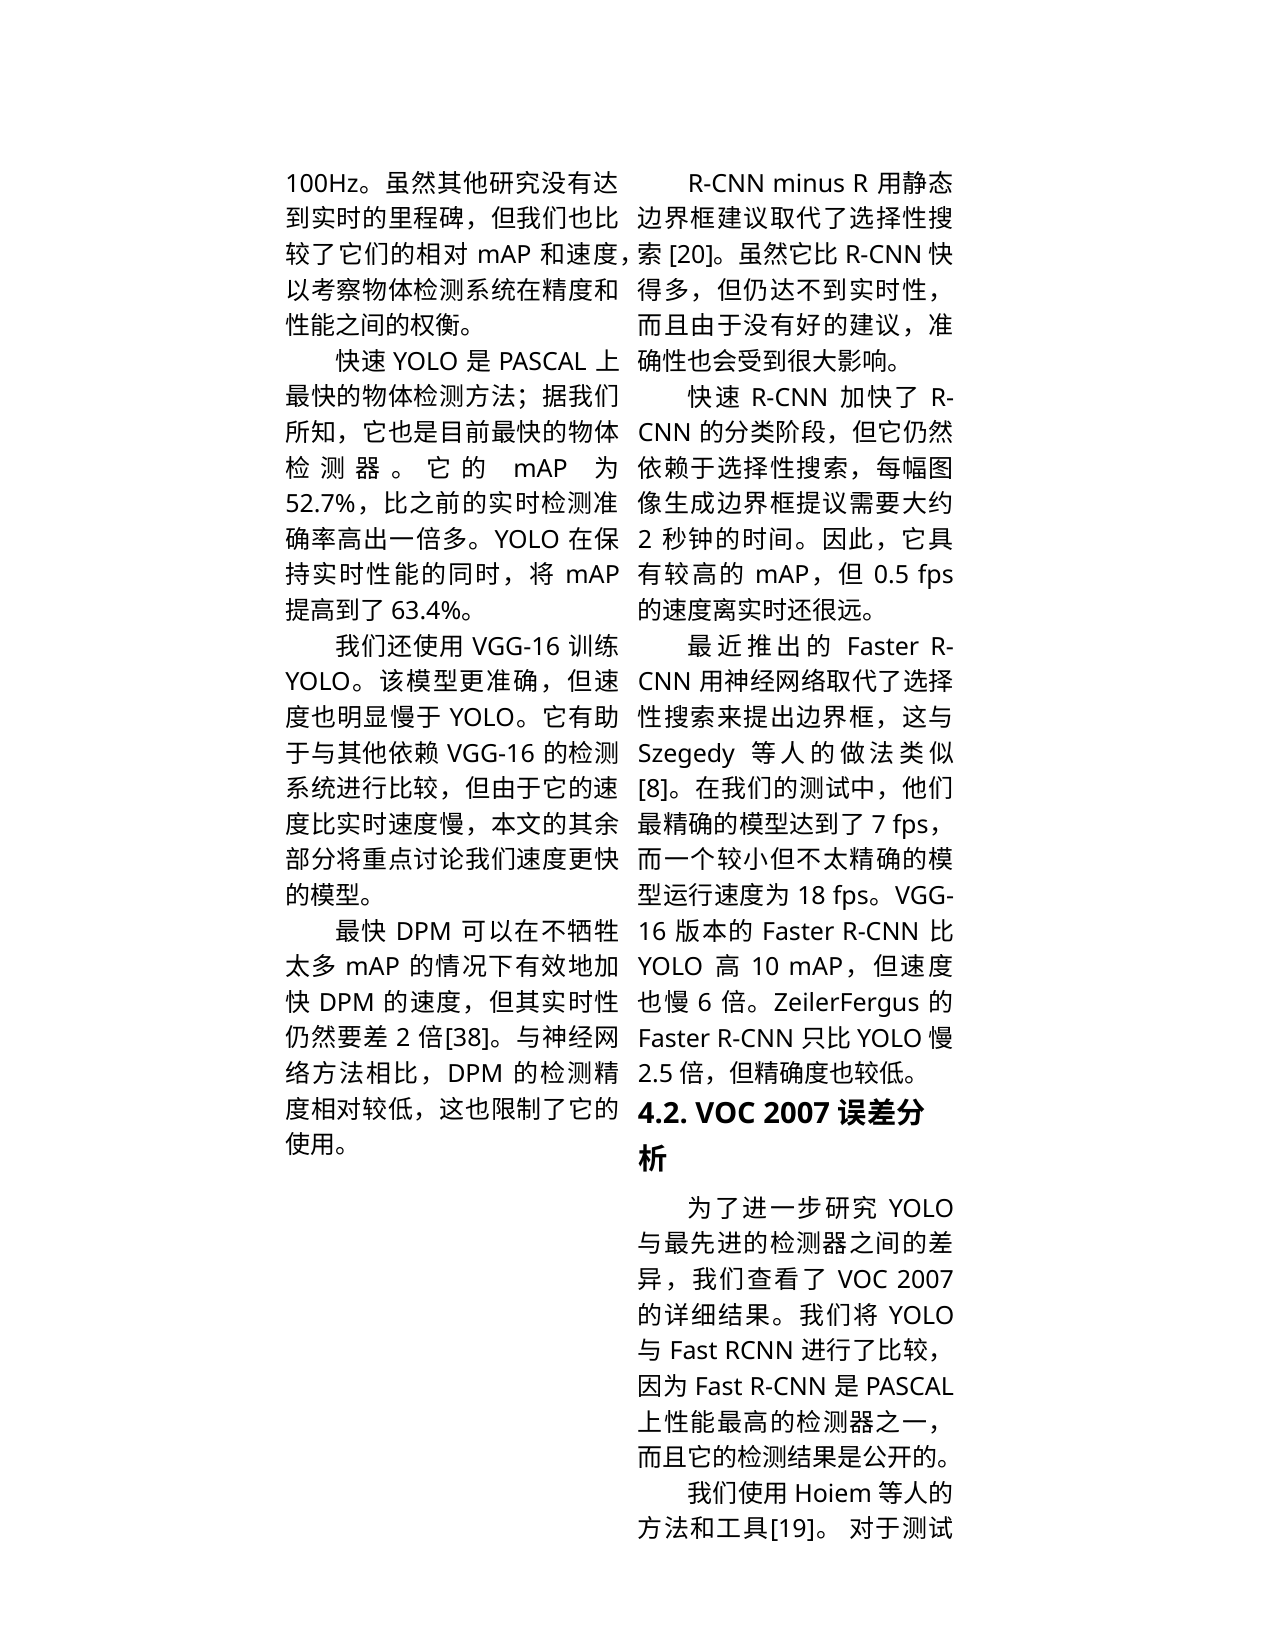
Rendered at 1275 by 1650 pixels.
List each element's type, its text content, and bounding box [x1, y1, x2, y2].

text 我们使用 Hoiem 等人的方法和工具[19]。 对于测试时的每个类别，我们会查看该类别的前 N 个预测。每个预测要么正确，要么根据错误类型进行分类： [638, 1474, 954, 1545]
text 为了进一步研究 YOLO 与最先进的检测器之间的差异，我们查看了 VOC 2007 的详细结果。我们将 YOLO 与 Fast RCNN 进行了比较，因为 Fast R-CNN 是 PASCAL 上性能最高的检测器之一，而且它的检测结果是公开的。 [638, 1189, 954, 1474]
text R-CNN minus R 用静态边界框建议取代了选择性搜索 [20]。虽然它比 R-CNN 快得多，但仍达不到实时性，而且由于没有好的建议，准确性也会受到很大影响。 [638, 164, 954, 378]
text 快速 YOLO 是 PASCAL 上最快的物体检测方法；据我们所知，它也是目前最快的物体检测器。它的 mAP 为 52.7%，比之前的实时检测准确率高出一倍多。YOLO 在保持实时性能的同时，将 mAP 提高到了 63.4%。 [285, 342, 619, 627]
text 最快 DPM 可以在不牺牲太多 mAP 的情况下有效地加快 DPM 的速度，但其实时性仍然要差 2 倍[38]。与神经网络方法相比，DPM 的检测精度相对较低，这也限制了它的使用。 [285, 912, 619, 1161]
text 快速 R-CNN 加快了 R-CNN 的分类阶段，但它仍然依赖于选择性搜索，每幅图像生成边界框提议需要大约 2 秒钟的时间。因此，它具有较高的 mAP，但 0.5 fps 的速度离实时还很远。 [638, 378, 954, 627]
subtitle 4.2. VOC 2007 误差分析 [638, 1090, 954, 1178]
text 最近推出的 Faster R-CNN 用神经网络取代了选择性搜索来提出边界框，这与 Szegedy 等人的做法类似[8]。在我们的测试中，他们最精确的模型达到了 7 fps，而一个较小但不太精确的模型运行速度为 18 fps。VGG-16 版本的 Faster R-CNN 比 YOLO 高 10 mAP，但速度也慢 6 倍。ZeilerFergus 的 Faster R-CNN 只比 YOLO 慢 2.5 倍，但精确度也较低。 [638, 627, 954, 1090]
text 我们还使用 VGG-16 训练 YOLO。该模型更准确，但速度也明显慢于 YOLO。它有助于与其他依赖 VGG-16 的检测系统进行比较，但由于它的速度比实时速度慢，本文的其余部分将重点讨论我们速度更快的模型。 [285, 627, 619, 912]
